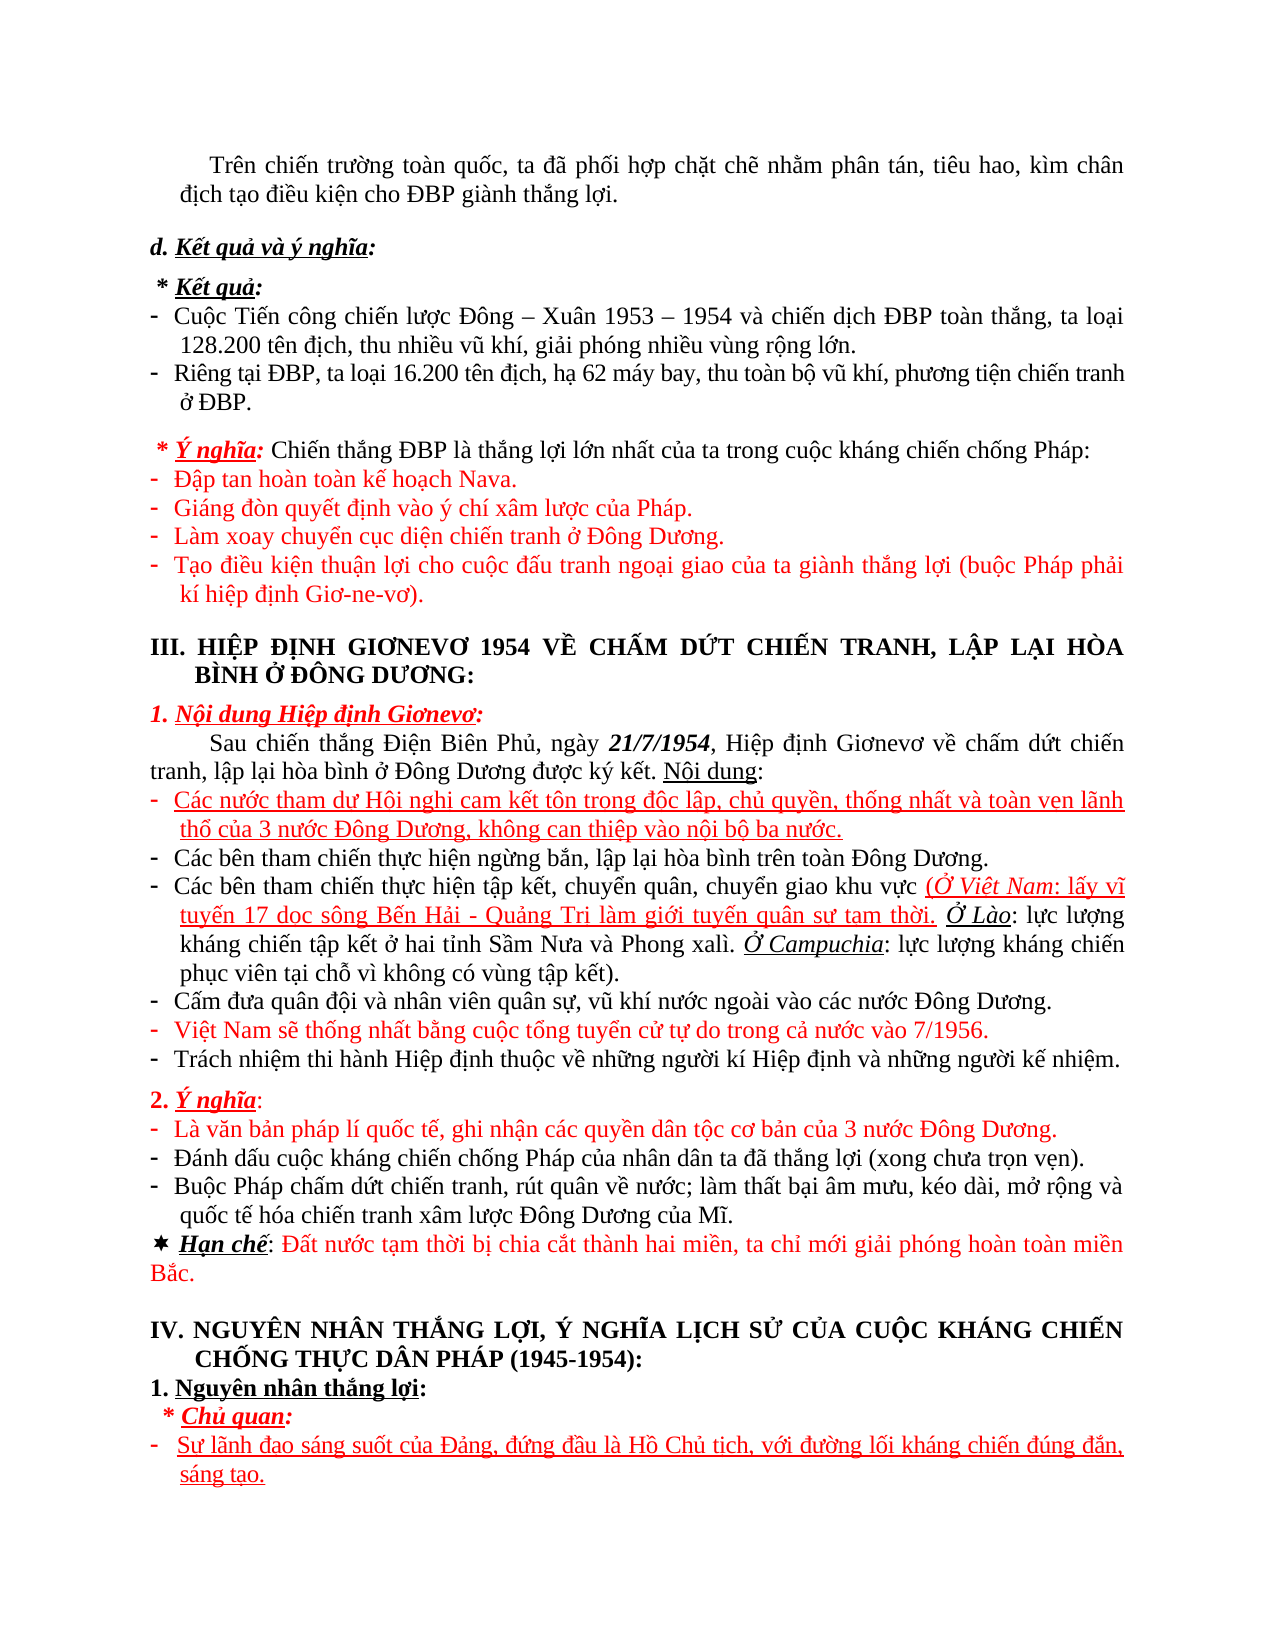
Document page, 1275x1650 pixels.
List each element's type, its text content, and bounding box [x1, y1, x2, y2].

text 1. Nội dung Hiệp định Giơnevơ: [150, 699, 1125, 728]
text 1. Nguyên nhân thắng lợi: [150, 1373, 1125, 1401]
list Việt Nam sẽ thống nhất bằng cuộc tổng tuyển cử tự do trong cả nước vào 7/1956. [150, 1015, 1125, 1044]
text IV. NGUYÊN NHÂN THẮNG LỢI, Ý NGHĨA LỊCH SỬ CỦA CUỘC KHÁNG CHIẾN CHỐNG THỰC DÂN PHÁP (1945-1954): [150, 1315, 1125, 1373]
text 2. Ý nghĩa: [150, 1085, 1125, 1114]
list Đánh dấu cuộc kháng chiến chống Pháp của nhân dân ta đã thắng lợi (xong chưa trọn vẹn). [150, 1143, 1125, 1171]
text Trên chiến trường toàn quốc, ta đã phối hợp chặt chẽ nhằm phân tán, tiêu hao, kìm chân địch tạo điều kiện cho ĐBP giành thắng lợi. [179, 150, 1125, 207]
list Cuộc Tiến công chiến lược Đông – Xuân 1953 – 1954 và chiến dịch ĐBP toàn thắng, ta loại 128.200 tên địch, thu nhiều vũ khí, giải phóng nhiều vùng rộng lớn. [150, 301, 1125, 358]
list Các nước tham dự Hội nghị cam kết tôn trọng độc lập, chủ quyền, thống nhất và toàn vẹn lãnh thổ của 3 nước Đông Dương, không can thiệp vào nội bộ ba nước. [150, 785, 1125, 843]
list Sự lãnh đạo sáng suốt của Đảng, đứng đầu là Hồ Chủ tịch, với đường lối kháng chiến đúng đắn, sáng tạo. [150, 1430, 1125, 1488]
text * Chủ quan: [150, 1401, 1125, 1430]
list Giáng đòn quyết định vào ý chí xâm lược của Pháp. [150, 493, 1125, 521]
text d. Kết quả và ý nghĩa: [150, 232, 1125, 260]
list Là văn bản pháp lí quốc tế, ghi nhận các quyền dân tộc cơ bản của 3 nước Đông Dương. [150, 1114, 1125, 1143]
text Sau chiến thắng Điện Biên Phủ, ngày 21/7/1954, Hiệp định Giơnevơ về chấm dứt chiến tranh, lập lại hòa bình ở Đông Dương được ký kết. Nội dung: [150, 728, 1125, 785]
list Làm xoay chuyển cục diện chiến tranh ở Đông Dương. [150, 521, 1125, 550]
list Đập tan hoàn toàn kế hoạch Nava. [150, 464, 1125, 493]
text * Ý nghĩa: Chiến thắng ĐBP là thắng lợi lớn nhất của ta trong cuộc kháng chiến chống Pháp: [150, 435, 1125, 464]
list Các bên tham chiến thực hiện ngừng bắn, lập lại hòa bình trên toàn Đông Dương. [150, 843, 1125, 871]
text * Kết quả: [150, 272, 1125, 301]
list Trách nhiệm thi hành Hiệp định thuộc về những người kí Hiệp định và những người kế nhiệm. [150, 1044, 1125, 1073]
text III. HIỆP ĐỊNH GIƠNEVƠ 1954 VỀ CHẤM DỨT CHIẾN TRANH, LẬP LẠI HÒA BÌNH Ở ĐÔNG DƯƠNG: [150, 632, 1125, 689]
text Hạn chế: Đất nước tạm thời bị chia cắt thành hai miền, ta chỉ mới giải phóng hoàn toàn miền Bắc. [150, 1229, 1125, 1286]
list Buộc Pháp chấm dứt chiến tranh, rút quân về nước; làm thất bại âm mưu, kéo dài, mở rộng và quốc tế hóa chiến tranh xâm lược Đông Dương của Mĩ. [150, 1171, 1125, 1229]
list Riêng tại ĐBP, ta loại 16.200 tên địch, hạ 62 máy bay, thu toàn bộ vũ khí, phương tiện chiến tranh ở ĐBP. [150, 358, 1125, 416]
list Các bên tham chiến thực hiện tập kết, chuyển quân, chuyển giao khu vực (Ở Việt Nam: lấy vĩ tuyến 17 dọc sông Bến Hải - Quảng Trị làm giới tuyến quân sự tạm thời. Ở Lào: lực lượng kháng chiến tập kết ở hai tỉnh Sầm Nưa và Phong xalì. Ở Campuchia: lực lượng kháng chiến phục viên tại chỗ vì không có vùng tập kết). [150, 871, 1125, 986]
list Cấm đưa quân đội và nhân viên quân sự, vũ khí nước ngoài vào các nước Đông Dương. [150, 986, 1125, 1015]
list Tạo điều kiện thuận lợi cho cuộc đấu tranh ngoại giao của ta giành thắng lợi (buộc Pháp phải kí hiệp định Giơ-ne-vơ). [150, 550, 1125, 608]
